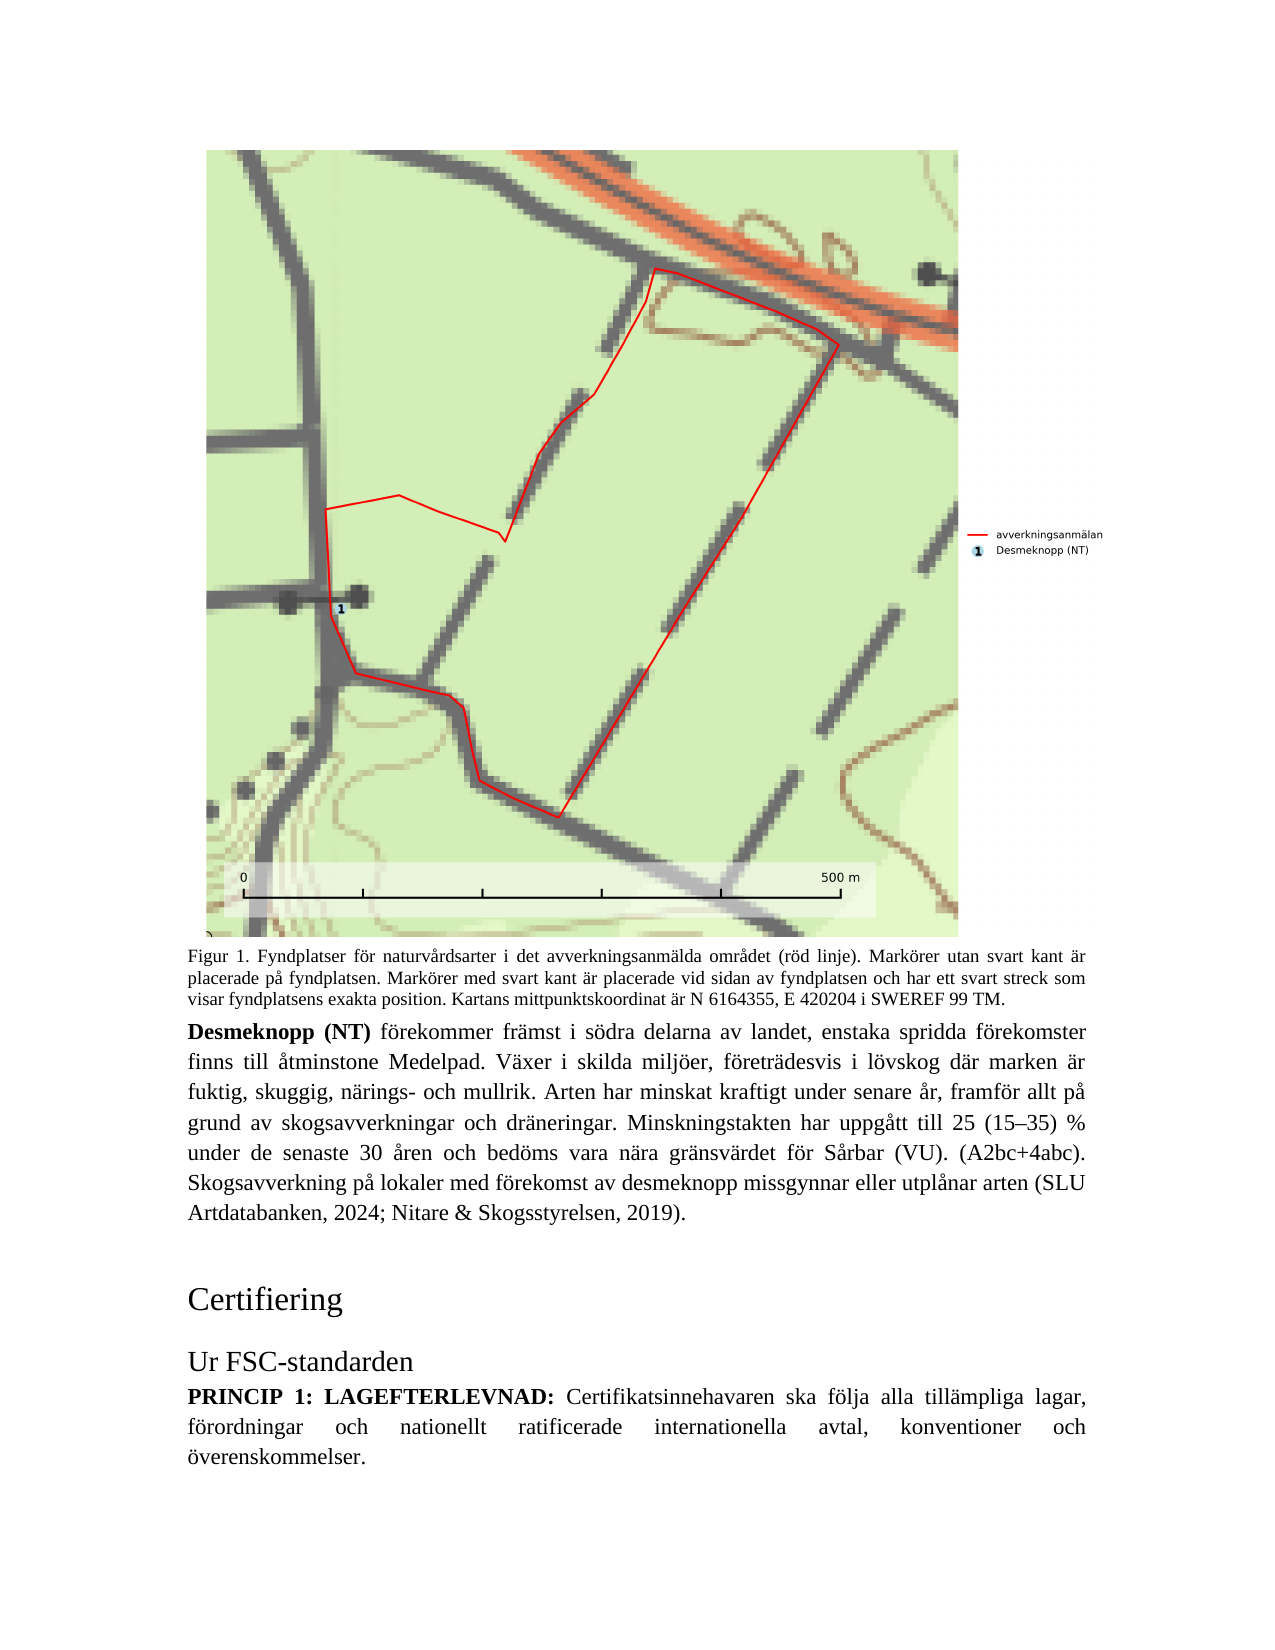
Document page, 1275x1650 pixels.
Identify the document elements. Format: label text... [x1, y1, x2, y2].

picture [206, 150, 1107, 937]
subtitle Certifiering [187, 1279, 1087, 1318]
text Figur 1. Fyndplatser för naturvårdsarter i det avverkningsanmälda området (röd linje). Markörer utan svart kant är placerade på fyndplatsen. Markörer med svart kant är placerade vid sidan av fyndplatsen och har ett svart streck som visar fyndplatsens exakta position. Kartans mittpunktskoordinat är N 6164355, E 420204 i SWEREF 99 TM. [187, 945, 1087, 1010]
text Desmeknopp (NT) förekommer främst i södra delarna av landet, enstaka spridda förekomster finns till åtminstone Medelpad. Växer i skilda miljöer, företrädesvis i lövskog där marken är fuktig, skuggig, närings- och mullrik. Arten har minskat kraftigt under senare år, framför allt på grund av skogsavverkningar och dräneringar. Minskningstakten har uppgått till 25 (15–35) % under de senaste 30 åren och bedöms vara nära gränsvärdet för Sårbar (VU). (A2bc+4abc). Skogsavverkning på lokaler med förekomst av desmeknopp missgynnar eller utplånar arten (SLU Artdatabanken, 2024; Nitare & Skogsstyrelsen, 2019). [187, 1018, 1087, 1226]
subtitle Ur FSC-standarden [187, 1344, 1087, 1378]
text PRINCIP 1: LAGEFTERLEVNAD: Certifikatsinnehavaren ska följa alla tillämpliga lagar, förordningar och nationellt ratificerade internationella avtal, konventioner och överenskommelser. [187, 1383, 1087, 1470]
